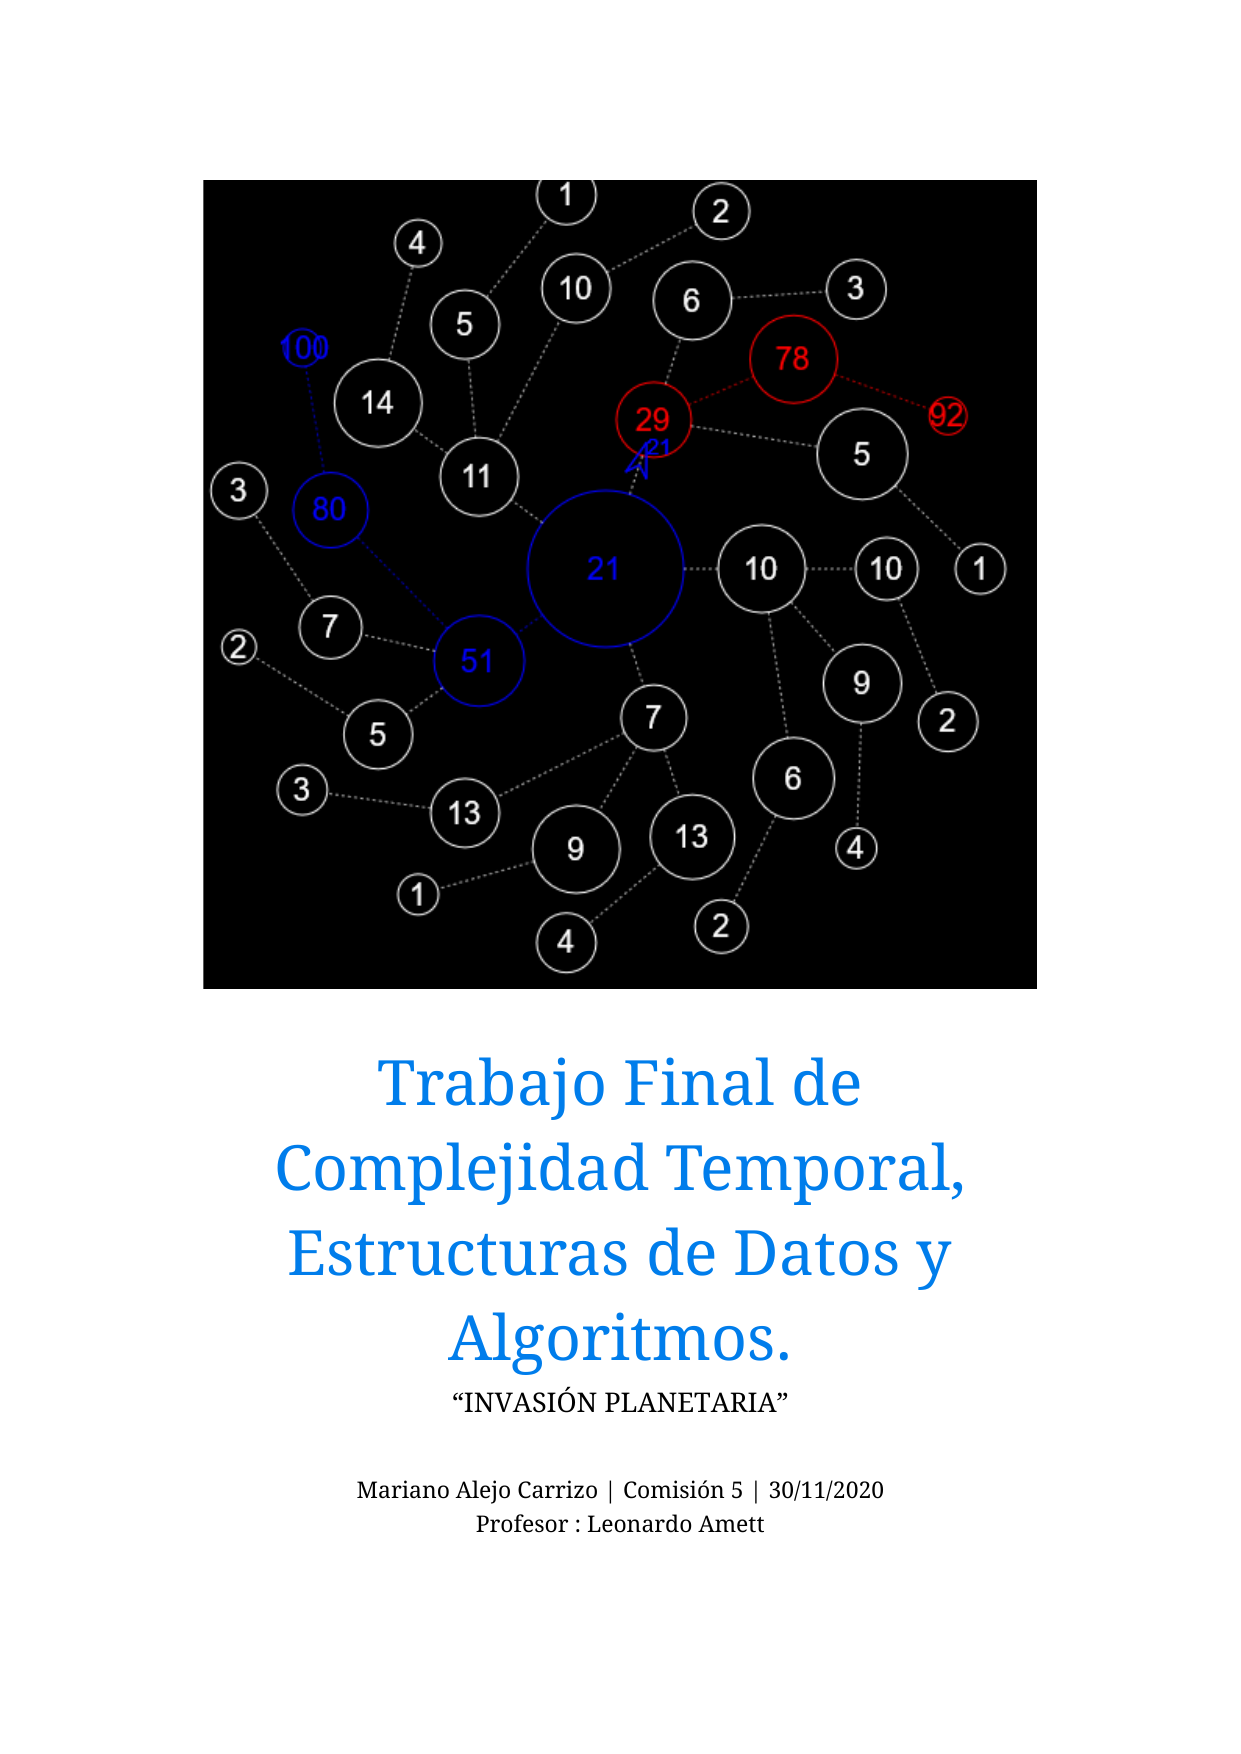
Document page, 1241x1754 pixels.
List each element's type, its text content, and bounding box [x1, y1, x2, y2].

text Mariano Alejo Carrizo | Comisión 5 | 30/11/2020 [187, 1473, 1053, 1505]
picture [203, 180, 1037, 989]
title Trabajo Final de Complejidad Temporal, Estructuras de Datos y Algoritmos. [187, 1038, 1053, 1379]
subtitle “iNVASIÓN PLANETARIA” [187, 1383, 1053, 1420]
text Profesor : Leonardo Amett [187, 1508, 1053, 1539]
